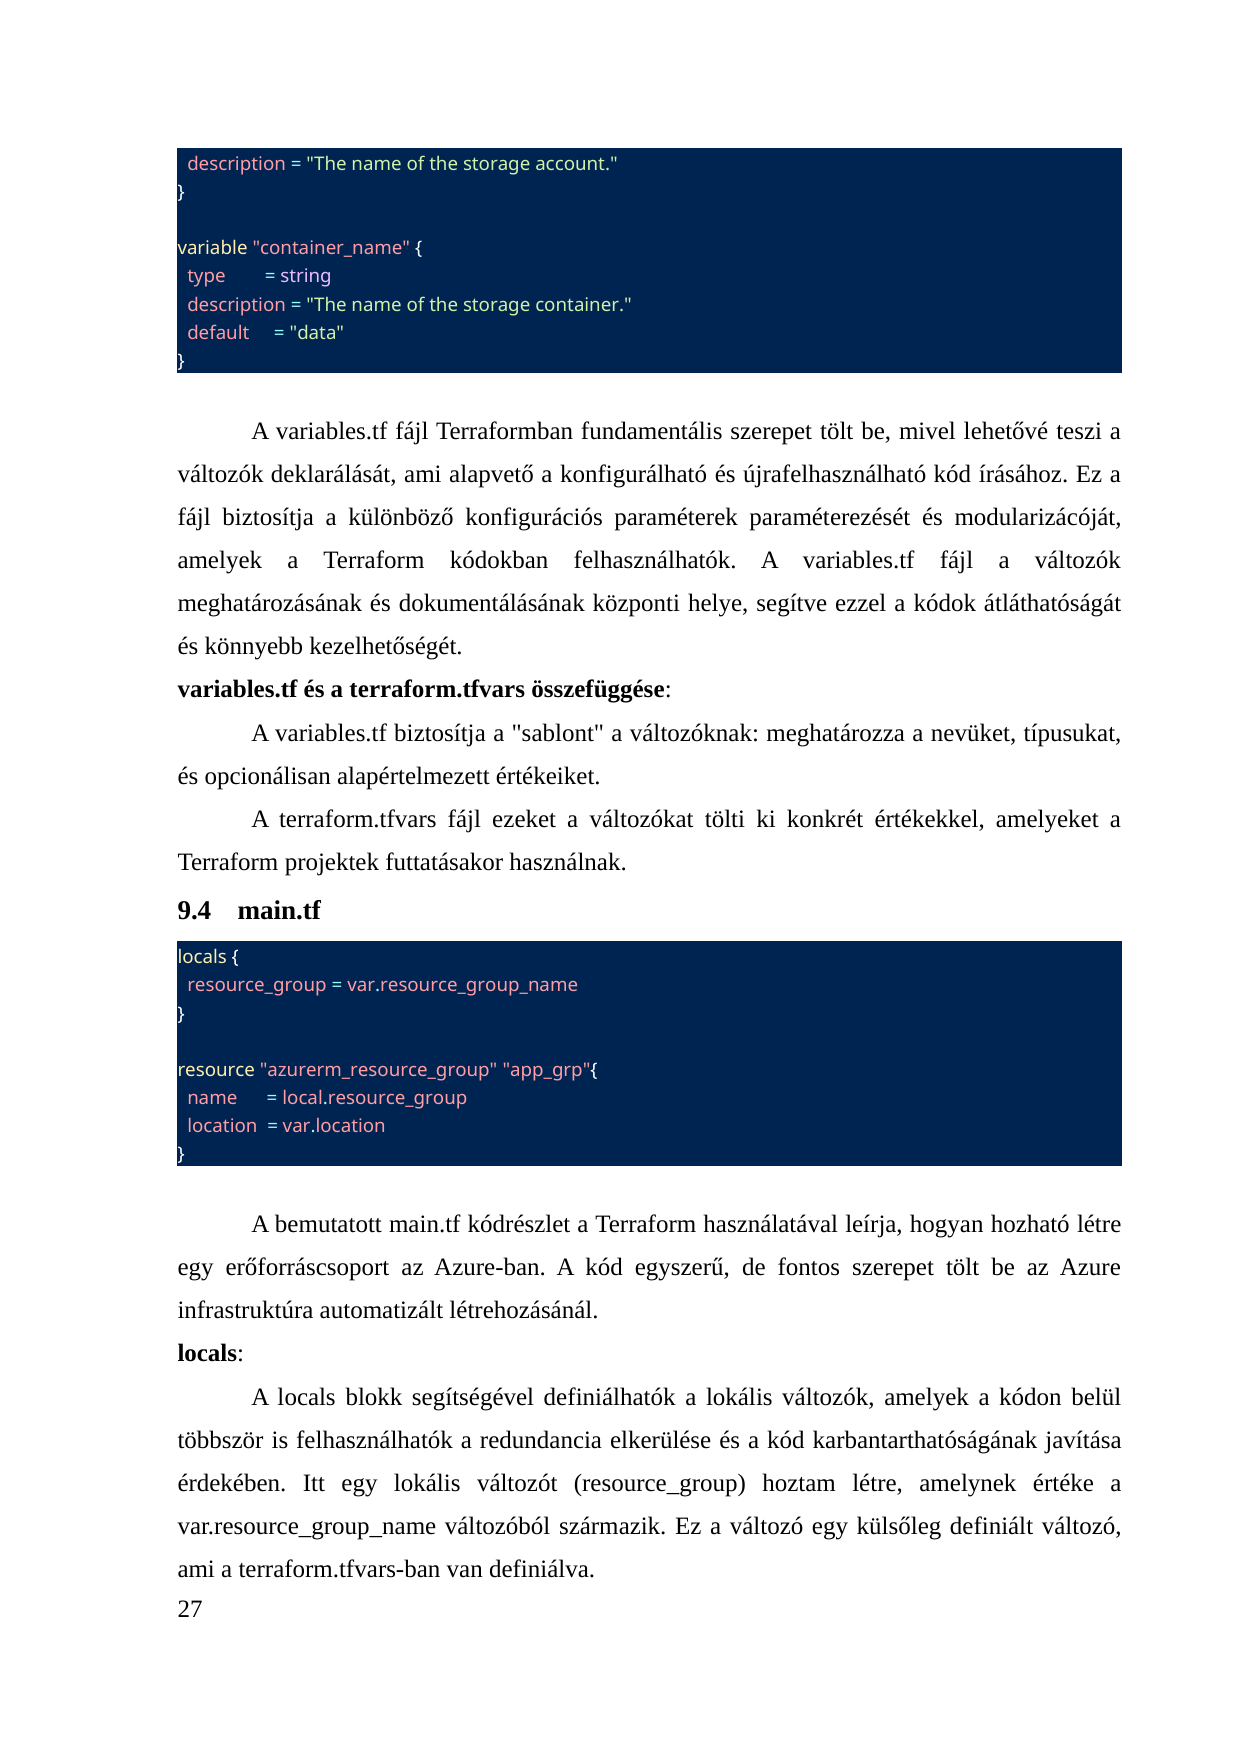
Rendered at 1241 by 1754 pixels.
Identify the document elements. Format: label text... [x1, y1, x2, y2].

text description = "The name of the storage container." [177, 288, 1122, 316]
text variable "container_name" { [177, 232, 1122, 260]
text location = var.location [177, 1110, 1122, 1138]
text name = local.resource_group [177, 1082, 1122, 1110]
text description = "The name of the storage account." [177, 148, 1122, 176]
text resource_group = var.resource_group_name [177, 969, 1122, 997]
text default = "data" [177, 316, 1122, 344]
text A terraform.tfvars fájl ezeket a változókat tölti ki konkrét értékekkel, amelyeket a Terraform projektek futtatásakor használnak. [177, 804, 1122, 876]
text locals { [177, 941, 1122, 969]
text } [177, 997, 1122, 1025]
text variables.tf és a terraform.tfvars összefüggése: [177, 674, 1122, 703]
text A bemutatott main.tf kódrészlet a Terraform használatával leírja, hogyan hozható létre egy erőforráscsoport az Azure-ban. A kód egyszerű, de fontos szerepet tölt be az Azure infrastruktúra automatizált létrehozásánál. [177, 1209, 1122, 1324]
text locals: [177, 1338, 1122, 1367]
text type = string [177, 260, 1122, 288]
text } [177, 1138, 1122, 1166]
text A locals blokk segítségével definiálhatók a lokális változók, amelyek a kódon belül többször is felhasználhatók a redundancia elkerülése és a kód karbantarthatóságának javítása érdekében. Itt egy lokális változót (resource_group) hoztam létre, amelynek értéke a var.resource_group_name változóból származik. Ez a változó egy külsőleg definiált változó, ami a terraform.tfvars-ban van definiálva. [177, 1382, 1122, 1583]
text A variables.tf fájl Terraformban fundamentális szerepet tölt be, mivel lehetővé teszi a változók deklarálását, ami alapvető a konfigurálható és újrafelhasználható kód írásához. Ez a fájl biztosítja a különböző konfigurációs paraméterek paraméterezését és modularizácóját, amelyek a Terraform kódokban felhasználhatók. A variables.tf fájl a változók meghatározásának és dokumentálásának központi helye, segítve ezzel a kódok átláthatóságát és könnyebb kezelhetőségét. [177, 416, 1122, 660]
text resource "azurerm_resource_group" "app_grp"{ [177, 1053, 1122, 1082]
text } [177, 344, 1122, 373]
subtitle main.tf [177, 894, 1122, 926]
text } [177, 176, 1122, 204]
text A variables.tf biztosítja a "sablont" a változóknak: meghatározza a nevüket, típusukat, és opcionálisan alapértelmezett értékeiket. [177, 718, 1122, 789]
